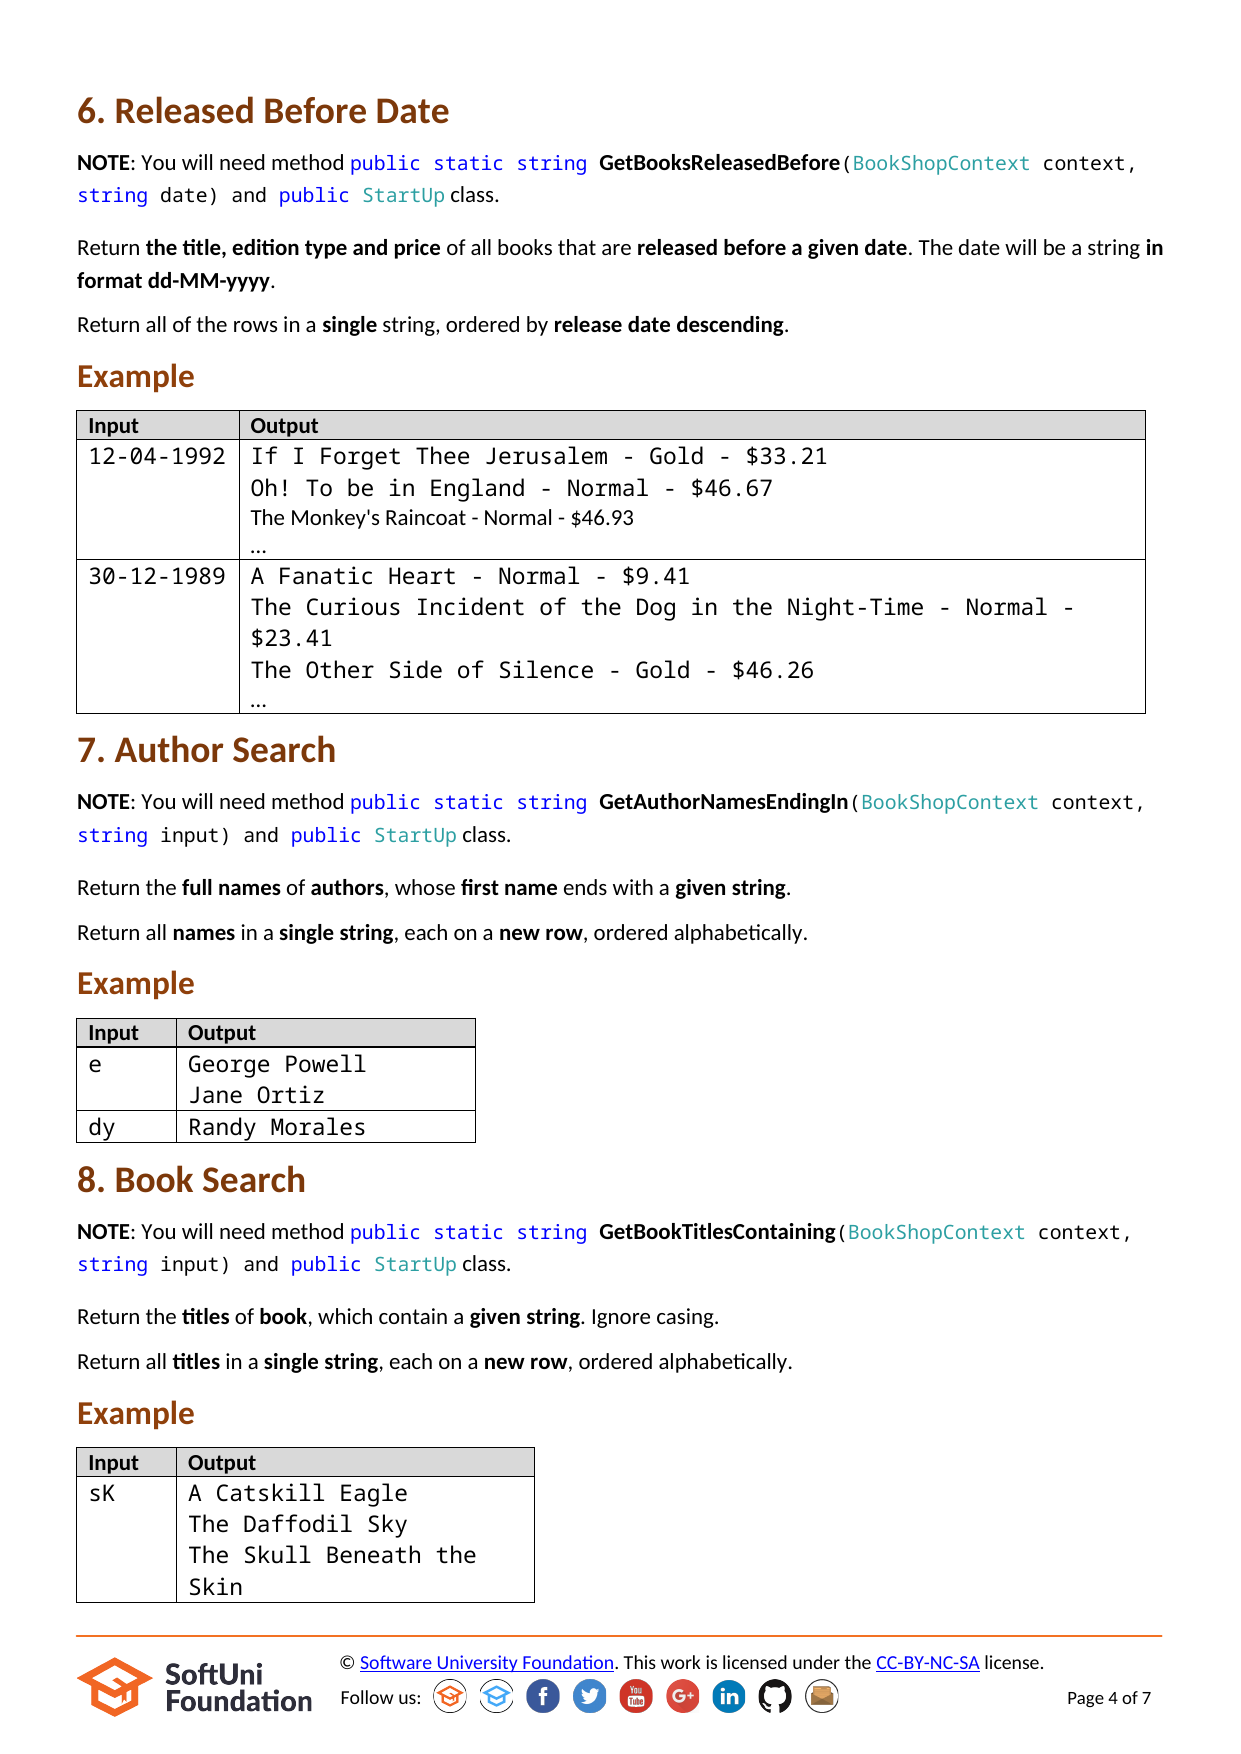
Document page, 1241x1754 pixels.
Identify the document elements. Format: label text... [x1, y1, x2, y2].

table_cell 12-04-1992 [77, 440, 239, 559]
text NOTE: You will need method public static string GetBookTitlesContaining(BookShopContext context, string input) and public StartUp class. [77, 1217, 1163, 1277]
picture [526, 1679, 560, 1713]
subtitle Released Before Date [77, 87, 1163, 133]
text Return the titles of book, which contain a given string. Ignore casing. [77, 1302, 1163, 1330]
table_header Output [177, 1448, 534, 1476]
text Return the title, edition type and price of all books that are released before a given date. The date will be a string in format dd-MM-yyyy. [77, 233, 1163, 294]
picture [727, 1694, 738, 1704]
text Return all names in a single string, each on a new row, ordered alphabetically. [77, 918, 1163, 946]
subtitle Author Search [77, 726, 1163, 772]
table_header Input [77, 1448, 176, 1476]
table_cell sK [77, 1477, 176, 1602]
table_cell e [77, 1048, 176, 1110]
subtitle Example [77, 962, 1163, 1003]
table_header Output [177, 1019, 475, 1046]
picture [736, 1680, 746, 1690]
picture [758, 1679, 792, 1713]
subtitle Example [77, 1392, 1163, 1432]
picture [619, 1679, 653, 1713]
table_cell A Fanatic Heart - Normal - $9.41 The Curious Incident of the Dog in the Night-Time - Normal - $23.41 The Other Side of Silence - Gold - $46.26 … [240, 560, 1145, 713]
picture [712, 1680, 722, 1690]
picture [736, 1703, 746, 1713]
table_cell A Catskill Eagle The Daffodil Sky The Skull Beneath the Skin [177, 1477, 534, 1602]
table_cell 30-12-1989 [77, 560, 239, 713]
subtitle Example [77, 355, 1163, 396]
text Return all titles in a single string, each on a new row, ordered alphabetically. [77, 1347, 1163, 1375]
picture [805, 1679, 839, 1713]
table_header Output [240, 411, 1145, 439]
text Return the full names of authors, whose first name ends with a given string. [77, 873, 1163, 901]
table_header Input [77, 411, 239, 439]
picture [573, 1679, 607, 1713]
text Return all of the rows in a single string, ordered by release date descending. [77, 310, 1163, 338]
text NOTE: You will need method public static string GetAuthorNamesEndingIn(BookShopContext context, string input) and public StartUp class. [77, 787, 1163, 848]
picture [712, 1703, 722, 1713]
picture [480, 1679, 513, 1713]
picture [76, 1657, 312, 1717]
table_cell George Powell Jane Ortiz [177, 1048, 475, 1110]
table_cell If I Forget Thee Jerusalem - Gold - $33.21 Oh! To be in England - Normal - $46.67 The Monkey's Raincoat - Normal - $46.93 … [240, 440, 1145, 559]
table_cell dy [77, 1111, 176, 1142]
table_cell Randy Morales [177, 1111, 475, 1142]
table_header Input [77, 1019, 176, 1046]
subtitle Book Search [77, 1156, 1163, 1202]
picture [666, 1679, 700, 1713]
picture [433, 1679, 467, 1713]
text NOTE: You will need method public static string GetBooksReleasedBefore(BookShopContext context, string date) and public StartUp class. [77, 148, 1163, 208]
